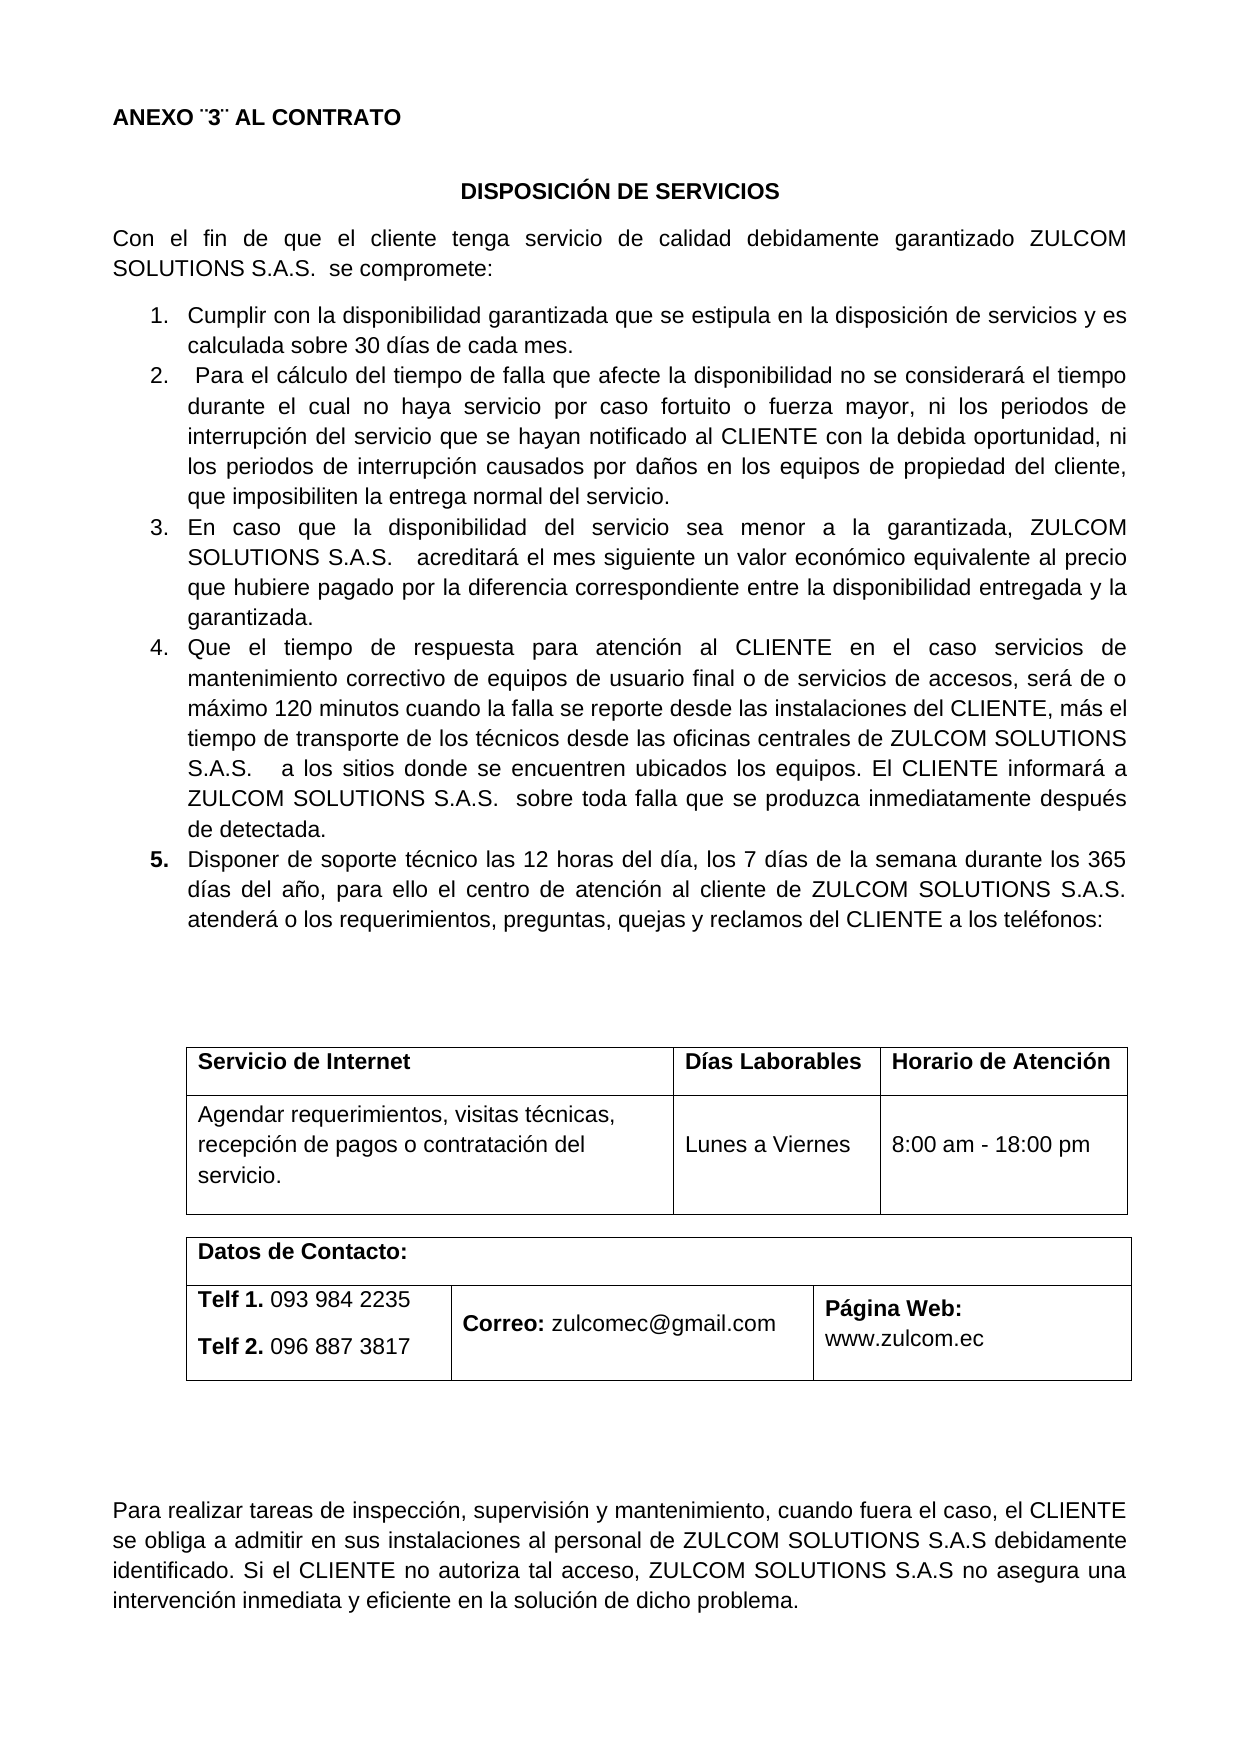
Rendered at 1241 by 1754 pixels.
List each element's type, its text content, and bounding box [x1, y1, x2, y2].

list Cumplir con la disponibilidad garantizada que se estipula en la disposición de servicios y es calculada sobre 30 días de cada mes. [150, 302, 1128, 358]
table_cell Página Web: www.zulcom.ec [814, 1286, 1131, 1380]
table_cell 8:00 am - 18:00 pm [881, 1096, 1127, 1214]
table_header Servicio de Internet [187, 1048, 673, 1095]
text Para realizar tareas de inspección, supervisión y mantenimiento, cuando fuera el caso, el CLIENTE se obliga a admitir en sus instalaciones al personal de ZULCOM SOLUTIONS S.A.S debidamente identificado. Si el CLIENTE no autoriza tal acceso, ZULCOM SOLUTIONS S.A.S no asegura una intervención inmediata y eficiente en la solución de dicho problema. [112, 1497, 1128, 1614]
table_header Horario de Atención [881, 1048, 1127, 1095]
list Que el tiempo de respuesta para atención al CLIENTE en el caso servicios de mantenimiento correctivo de equipos de usuario final o de servicios de accesos, será de o máximo 120 minutos cuando la falla se reporte desde las instalaciones del CLIENTE, más el tiempo de transporte de los técnicos desde las oficinas centrales de ZULCOM SOLUTIONS S.A.S. a los sitios donde se encuentren ubicados los equipos. El CLIENTE informará a ZULCOM SOLUTIONS S.A.S. sobre toda falla que se produzca inmediatamente después de detectada. [150, 634, 1128, 842]
table_cell Agendar requerimientos, visitas técnicas, recepción de pagos o contratación del servicio. [187, 1096, 673, 1214]
text Con el fin de que el cliente tenga servicio de calidad debidamente garantizado ZULCOM SOLUTIONS S.A.S. se compromete: [112, 225, 1128, 281]
text ANEXO ¨3¨ AL CONTRATO [112, 103, 1128, 130]
table_header Días Laborables [674, 1048, 880, 1095]
text DISPOSICIÓN DE SERVICIOS [112, 178, 1128, 204]
table_cell Telf 1. 093 984 2235 Telf 2. 096 887 3817 [187, 1286, 451, 1380]
table_cell Lunes a Viernes [674, 1096, 880, 1214]
list Disponer de soporte técnico las 12 horas del día, los 7 días de la semana durante los 365 días del año, para ello el centro de atención al cliente de ZULCOM SOLUTIONS S.A.S. atenderá o los requerimientos, preguntas, quejas y reclamos del CLIENTE a los teléfonos: [150, 846, 1128, 932]
table_header Datos de Contacto: [187, 1238, 1131, 1285]
list En caso que la disponibilidad del servicio sea menor a la garantizada, ZULCOM SOLUTIONS S.A.S. acreditará el mes siguiente un valor económico equivalente al precio que hubiere pagado por la diferencia correspondiente entre la disponibilidad entregada y la garantizada. [150, 513, 1128, 630]
table_cell Correo: zulcomec@gmail.com [452, 1286, 813, 1380]
list Para el cálculo del tiempo de falla que afecte la disponibilidad no se considerará el tiempo durante el cual no haya servicio por caso fortuito o fuerza mayor, ni los periodos de interrupción del servicio que se hayan notificado al CLIENTE con la debida oportunidad, ni los periodos de interrupción causados por daños en los equipos de propiedad del cliente, que imposibiliten la entrega normal del servicio. [150, 362, 1128, 509]
